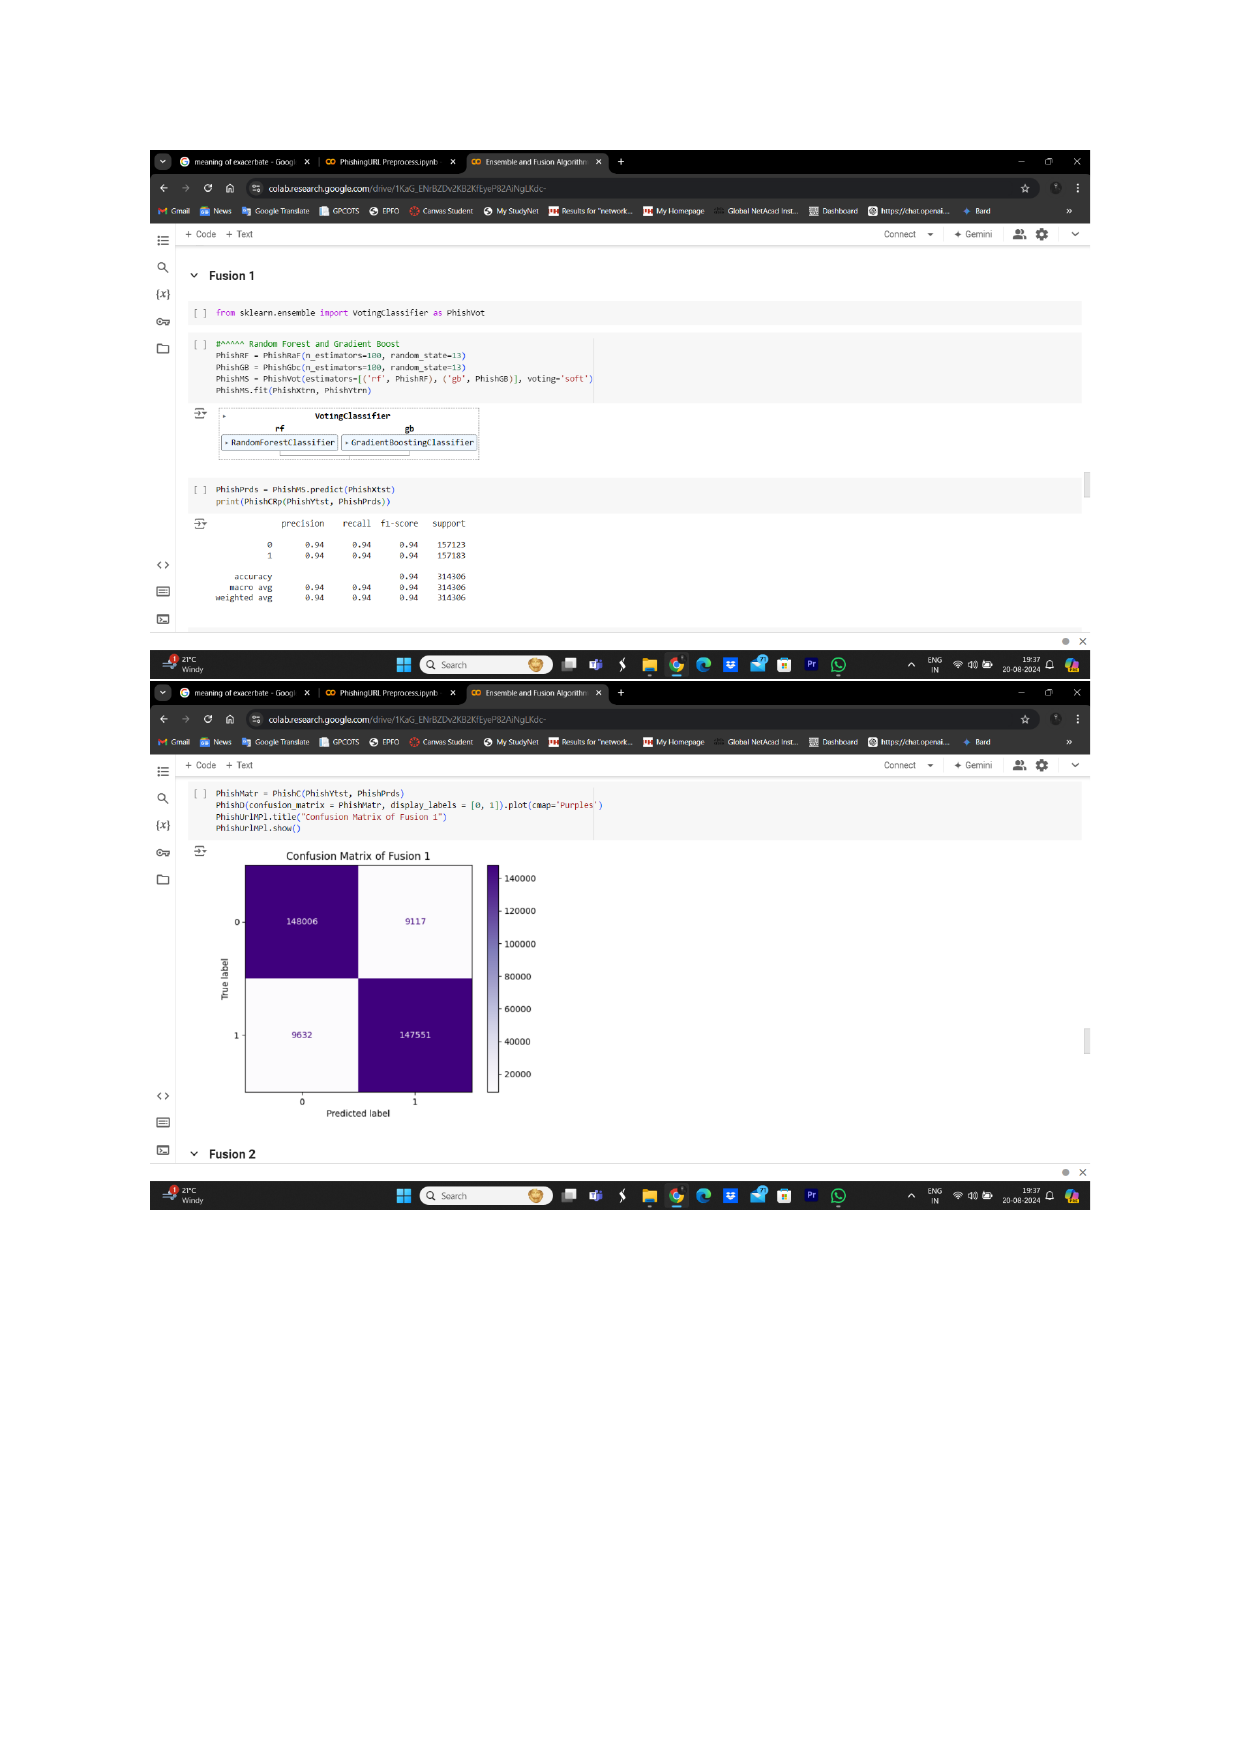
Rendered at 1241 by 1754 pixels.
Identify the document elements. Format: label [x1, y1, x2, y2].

picture [150, 150, 1091, 679]
picture [150, 681, 1091, 1210]
